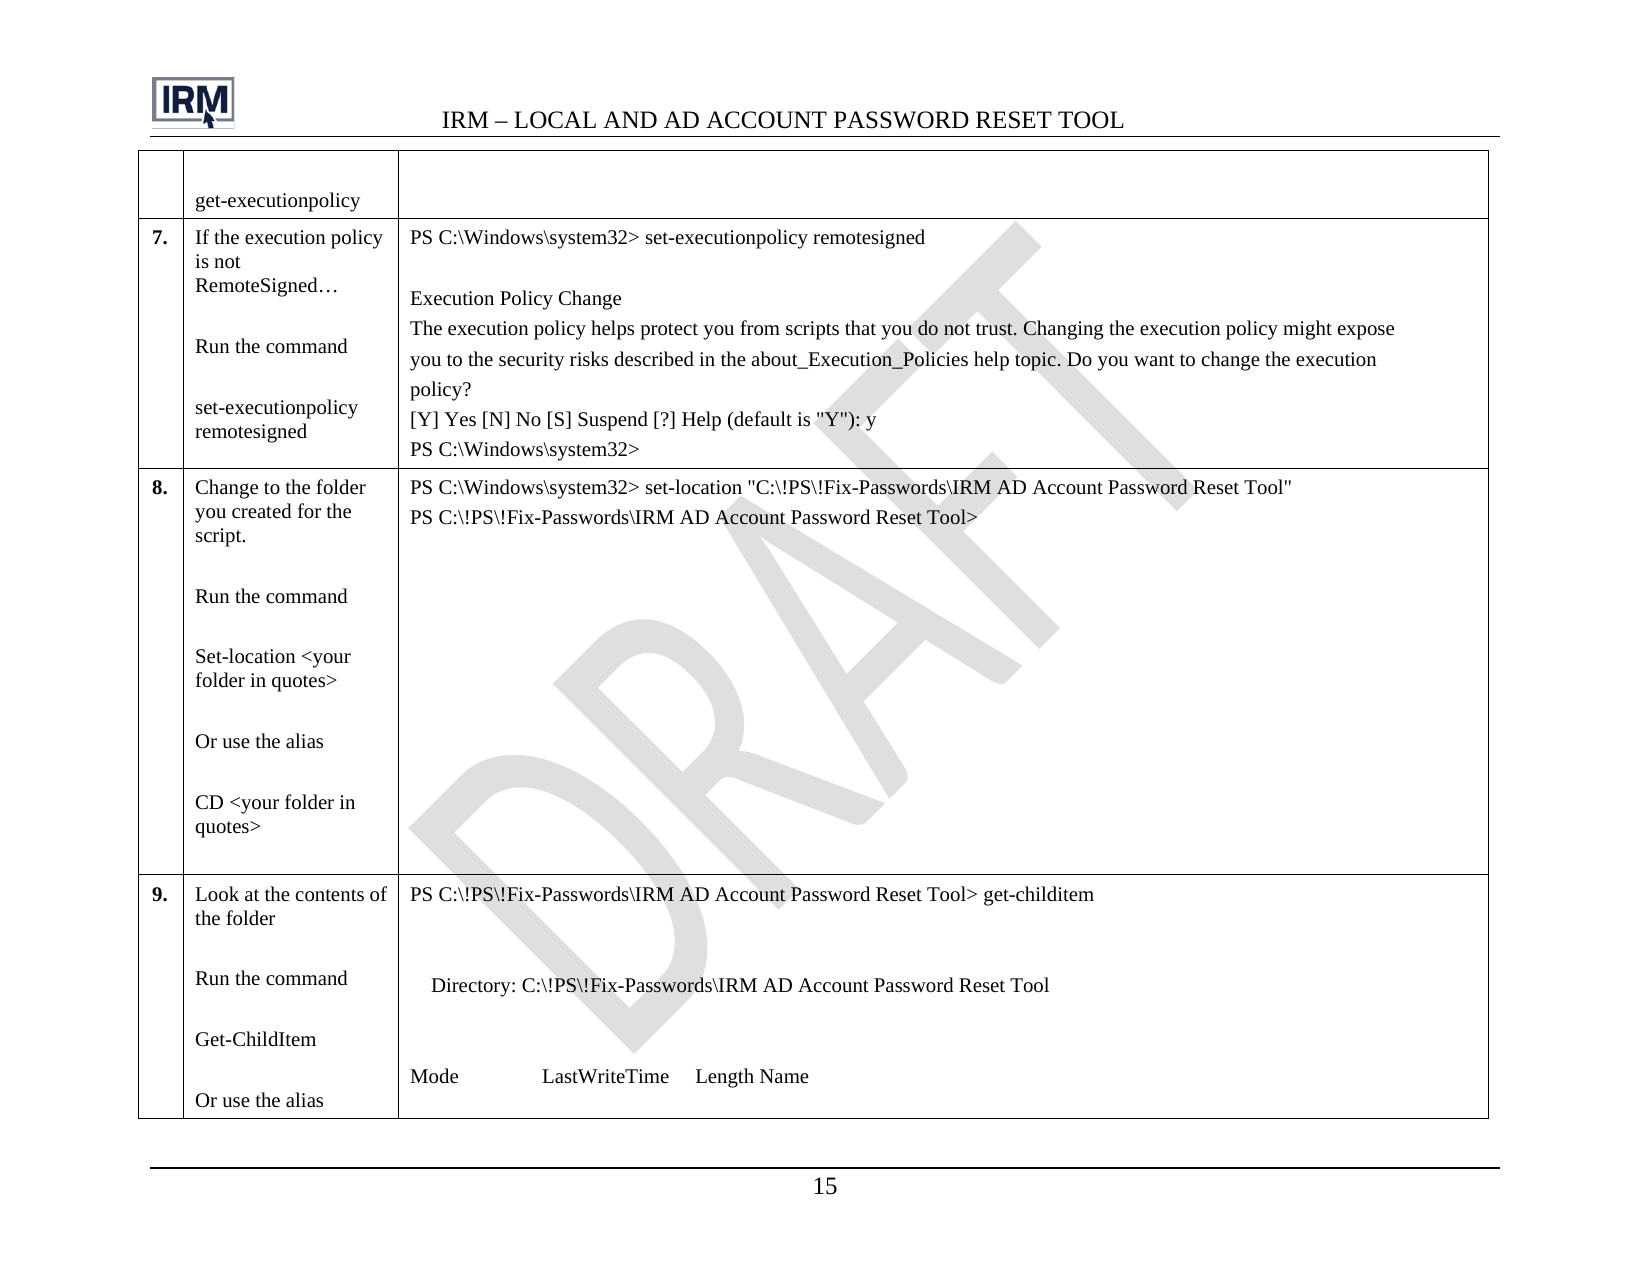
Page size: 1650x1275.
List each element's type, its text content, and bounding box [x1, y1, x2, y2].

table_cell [184, 151, 398, 218]
table_cell [139, 875, 183, 1118]
table_cell [139, 219, 183, 468]
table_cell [184, 875, 398, 1118]
table_cell [139, 151, 183, 218]
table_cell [399, 151, 1488, 218]
table_cell PS C:\Windows\system32> set-location "C:\!PS\!Fix-Passwords\IRM AD Account Password Reset Tool" PS C:\!PS\!Fix-Passwords\IRM AD Account Password Reset Tool> [399, 469, 1488, 874]
table_cell [139, 469, 183, 874]
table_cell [399, 875, 1488, 1118]
table_cell Change to the folder you created for the script. Run the command Set-location <your folder in quotes> Or use the alias CD <your folder in quotes> [184, 469, 398, 874]
table_cell If the execution policy is not RemoteSigned… Run the command set-executionpolicy remotesigned [184, 219, 398, 468]
table_cell PS C:\Windows\system32> set-executionpolicy remotesigned Execution Policy Change The execution policy helps protect you from scripts that you do not trust. Changing the execution policy might expose you to the security risks described in the about_Execution_Policies help topic. Do you want to change the execution policy? [Y] Yes [N] No [S] Suspend [?] Help (default is "Y"): y PS C:\Windows\system32> [399, 219, 1488, 468]
